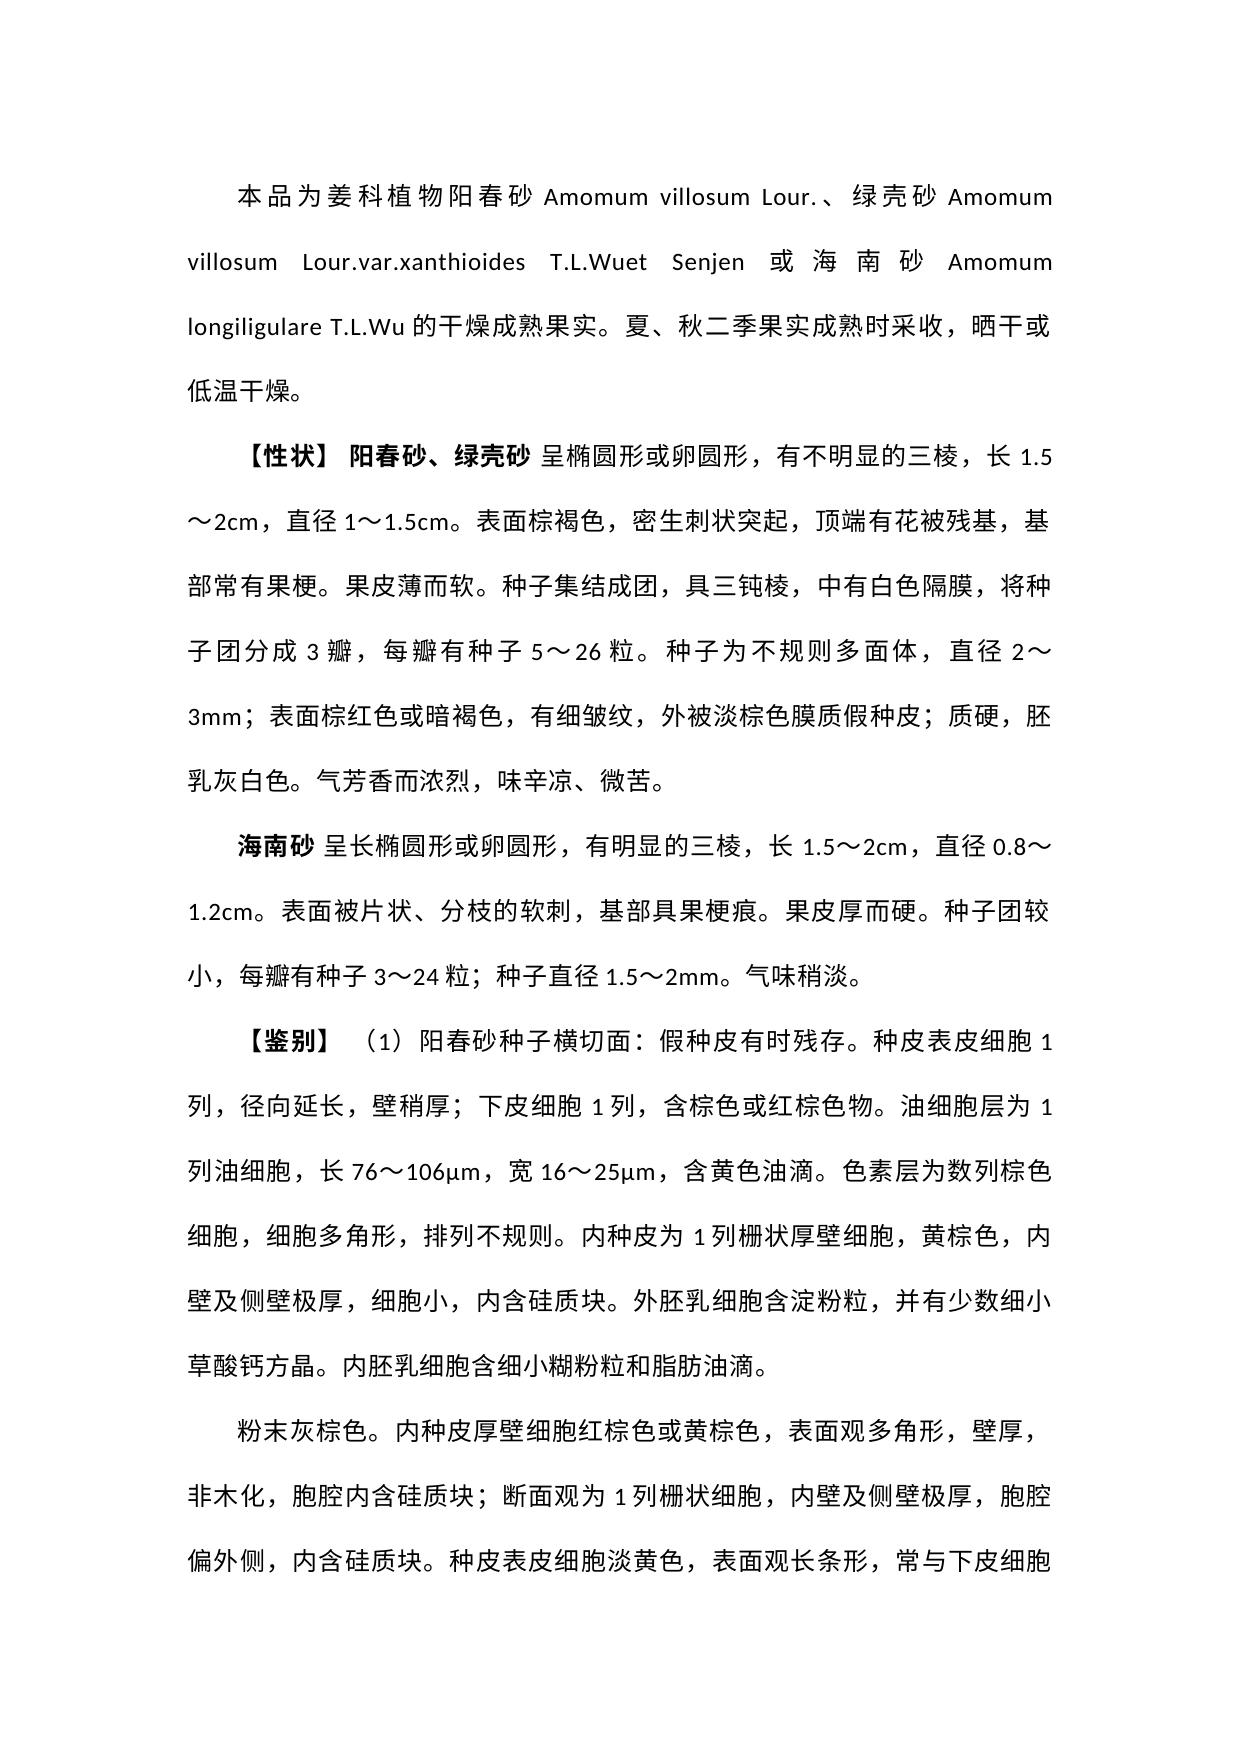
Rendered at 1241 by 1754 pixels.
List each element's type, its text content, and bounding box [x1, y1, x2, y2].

text 【性状】 阳春砂、绿壳砂 呈椭圆形或卵圆形，有不明显的三棱，长1.5～2cm，直径1～1.5cm。表面棕褐色，密生刺状突起，顶端有花被残基，基部常有果梗。果皮薄而软。种子集结成团，具三钝棱，中有白色隔膜，将种子团分成3瓣，每瓣有种子5～26粒。种子为不规则多面体，直径2～3mm；表面棕红色或暗褐色，有细皱纹，外被淡棕色膜质假种皮；质硬，胚乳灰白色。气芳香而浓烈，味辛凉、微苦。 [187, 422, 1053, 812]
text 本品为姜科植物阳春砂Amomum villosum Lour.、绿壳砂Amomum villosum Lour.var.xanthioides T.L.Wuet Senjen或海南砂Amomum longiligulare T.L.Wu的干燥成熟果实。夏、秋二季果实成熟时采收，晒干或低温干燥。 [187, 162, 1053, 422]
text 海南砂 呈长椭圆形或卵圆形，有明显的三棱，长1.5～2cm，直径0.8～1.2cm。表面被片状、分枝的软刺，基部具果梗痕。果皮厚而硬。种子团较小，每瓣有种子3～24粒；种子直径1.5～2mm。气味稍淡。 [187, 812, 1053, 1007]
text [187, 1397, 1053, 1592]
text 【鉴别】 （1）阳春砂种子横切面：假种皮有时残存。种皮表皮细胞1列，径向延长，壁稍厚；下皮细胞1列，含棕色或红棕色物。油细胞层为1列油细胞，长76～106μm，宽16～25μm，含黄色油滴。色素层为数列棕色细胞，细胞多角形，排列不规则。内种皮为1列栅状厚壁细胞，黄棕色，内壁及侧壁极厚，细胞小，内含硅质块。外胚乳细胞含淀粉粒，并有少数细小草酸钙方晶。内胚乳细胞含细小糊粉粒和脂肪油滴。 [187, 1007, 1053, 1397]
